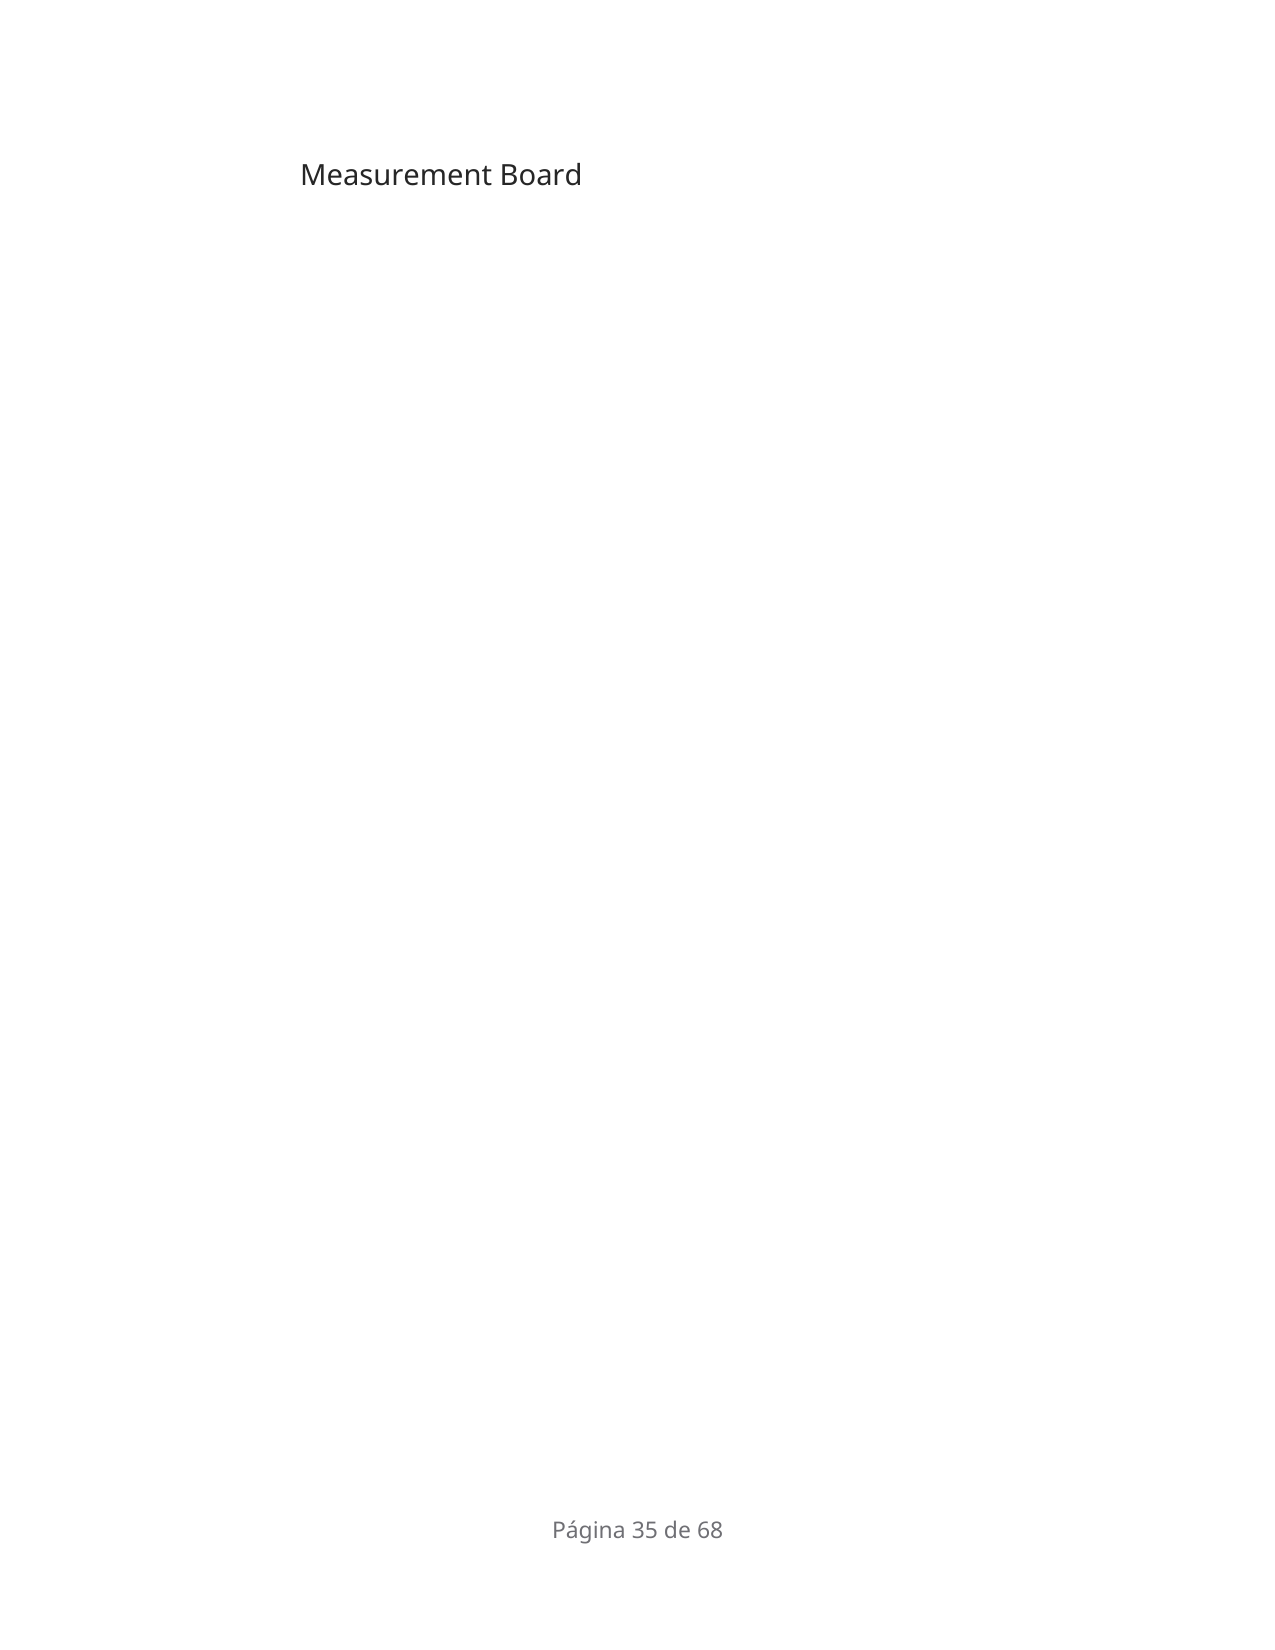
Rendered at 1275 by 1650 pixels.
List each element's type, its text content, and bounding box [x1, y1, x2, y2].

subtitle Measurement Board [300, 154, 975, 194]
